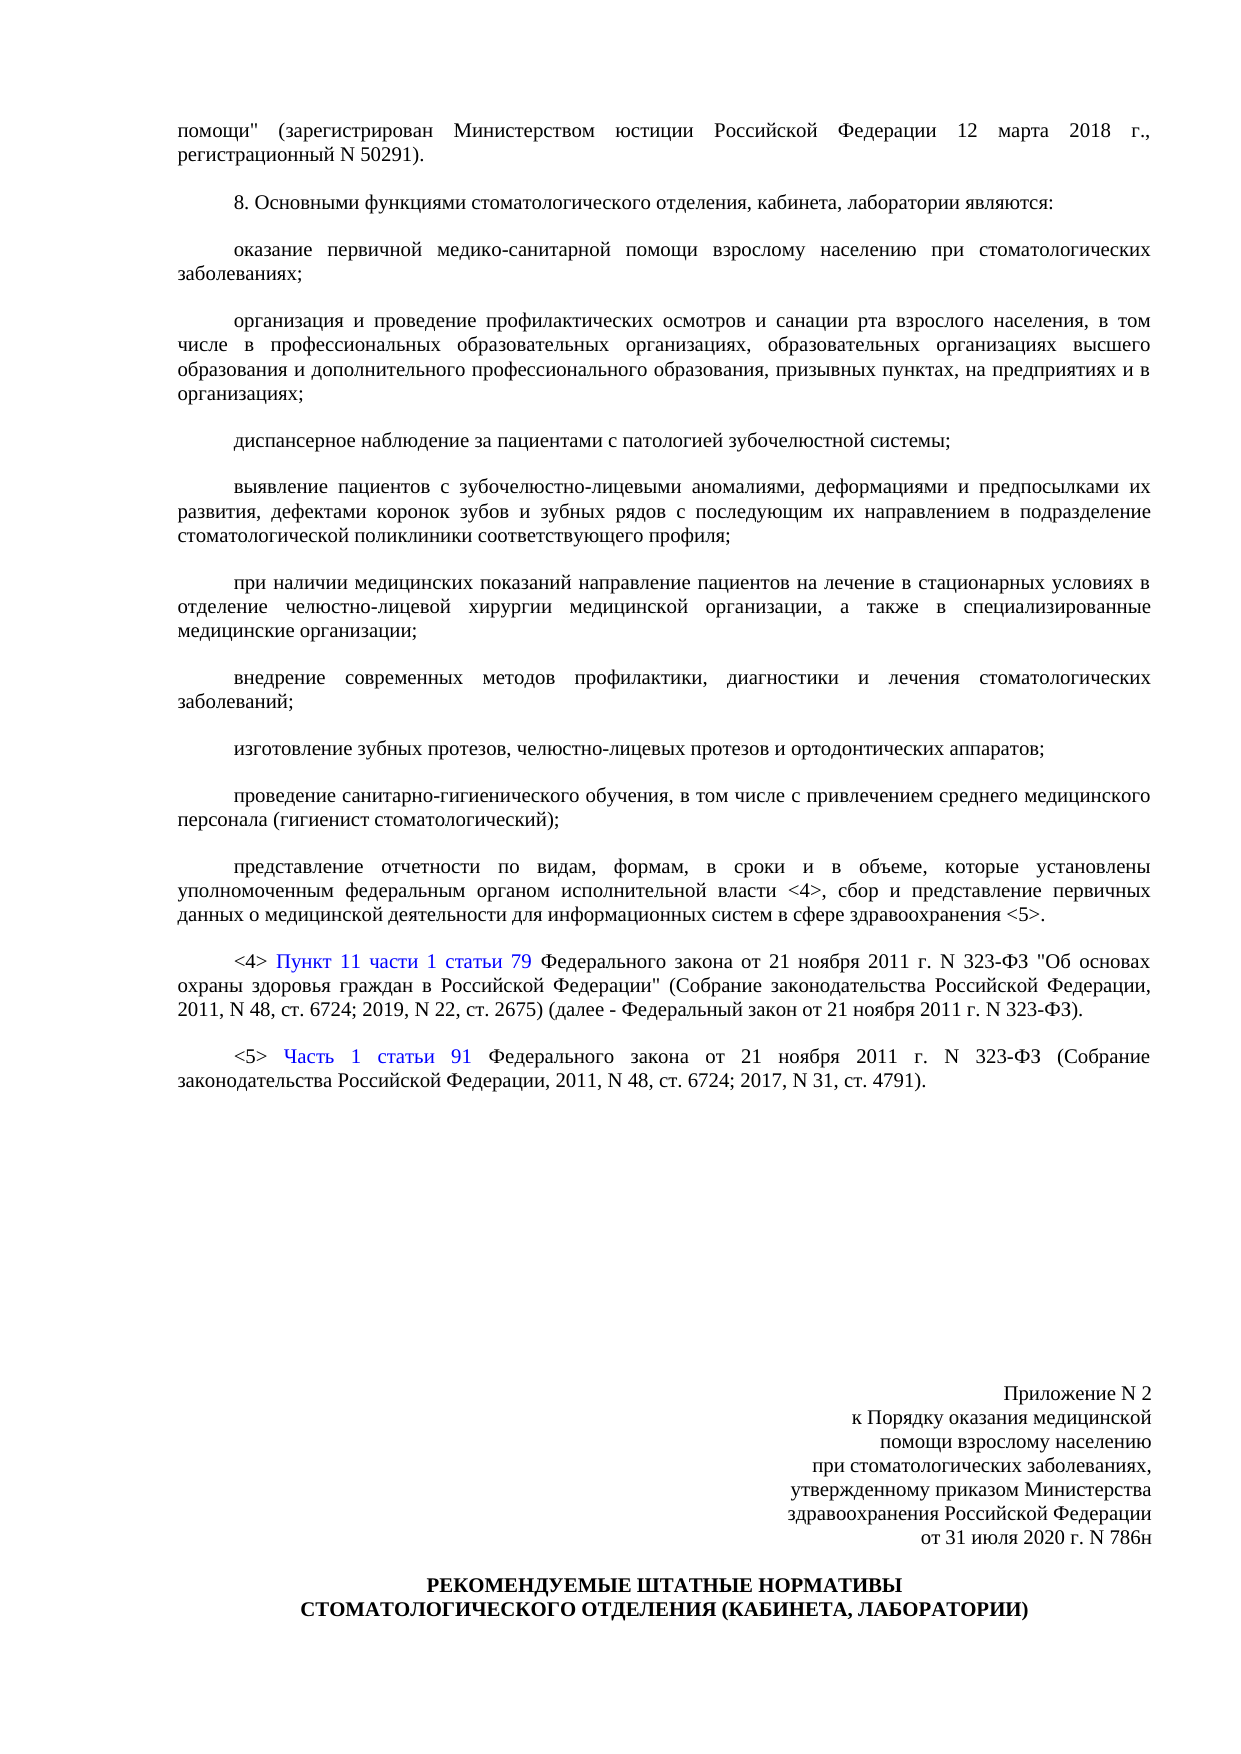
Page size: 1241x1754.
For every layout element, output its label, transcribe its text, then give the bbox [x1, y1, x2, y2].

text при стоматологических заболеваниях, [177, 1453, 1152, 1477]
text 8. Основными функциями стоматологического отделения, кабинета, лаборатории являются: [177, 190, 1152, 214]
text представление отчетности по видам, формам, в сроки и в объеме, которые установлены уполномоченным федеральным органом исполнительной власти <4>, сбор и представление первичных данных о медицинской деятельности для информационных систем в сфере здравоохранения <5>. [177, 854, 1152, 926]
text оказание первичной медико-санитарной помощи взрослому населению при стоматологических заболеваниях; [177, 237, 1152, 285]
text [177, 118, 1152, 166]
text Приложение N 2 [177, 1381, 1152, 1405]
text проведение санитарно-гигиенического обучения, в том числе с привлечением среднего медицинского персонала (гигиенист стоматологический); [177, 783, 1152, 831]
text выявление пациентов с зубочелюстно-лицевыми аномалиями, деформациями и предпосылками их развития, дефектами коронок зубов и зубных рядов с последующим их направлением в подразделение стоматологической поликлиники соответствующего профиля; [177, 474, 1152, 547]
text <5> Часть 1 статьи 91 Федерального закона от 21 ноября 2011 г. N 323-ФЗ (Собрание законодательства Российской Федерации, 2011, N 48, ст. 6724; 2017, N 31, ст. 4791). [177, 1044, 1152, 1092]
text <4> Пункт 11 части 1 статьи 79 Федерального закона от 21 ноября 2011 г. N 323-ФЗ "Об основах охраны здоровья граждан в Российской Федерации" (Собрание законодательства Российской Федерации, 2011, N 48, ст. 6724; 2019, N 22, ст. 2675) (далее - Федеральный закон от 21 ноября 2011 г. N 323-ФЗ). [177, 949, 1152, 1021]
text диспансерное наблюдение за пациентами с патологией зубочелюстной системы; [177, 427, 1152, 452]
text утвержденному приказом Министерства [177, 1477, 1152, 1501]
text к Порядку оказания медицинской [177, 1405, 1152, 1429]
text внедрение современных методов профилактики, диагностики и лечения стоматологических заболеваний; [177, 665, 1152, 713]
text помощи взрослому населению [177, 1429, 1152, 1453]
text здравоохранения Российской Федерации [177, 1501, 1152, 1525]
text от 31 июля 2020 г. N 786н [177, 1525, 1152, 1549]
text при наличии медицинских показаний направление пациентов на лечение в стационарных условиях в отделение челюстно-лицевой хирургии медицинской организации, а также в специализированные медицинские организации; [177, 569, 1152, 642]
title РЕКОМЕНДУЕМЫЕ ШТАТНЫЕ НОРМАТИВЫ [177, 1573, 1152, 1597]
title СТОМАТОЛОГИЧЕСКОГО ОТДЕЛЕНИЯ (КАБИНЕТА, ЛАБОРАТОРИИ) [177, 1597, 1152, 1621]
text организация и проведение профилактических осмотров и санации рта взрослого населения, в том числе в профессиональных образовательных организациях, образовательных организациях высшего образования и дополнительного профессионального образования, призывных пунктах, на предприятиях и в организациях; [177, 308, 1152, 404]
text изготовление зубных протезов, челюстно-лицевых протезов и ортодонтических аппаратов; [177, 736, 1152, 760]
